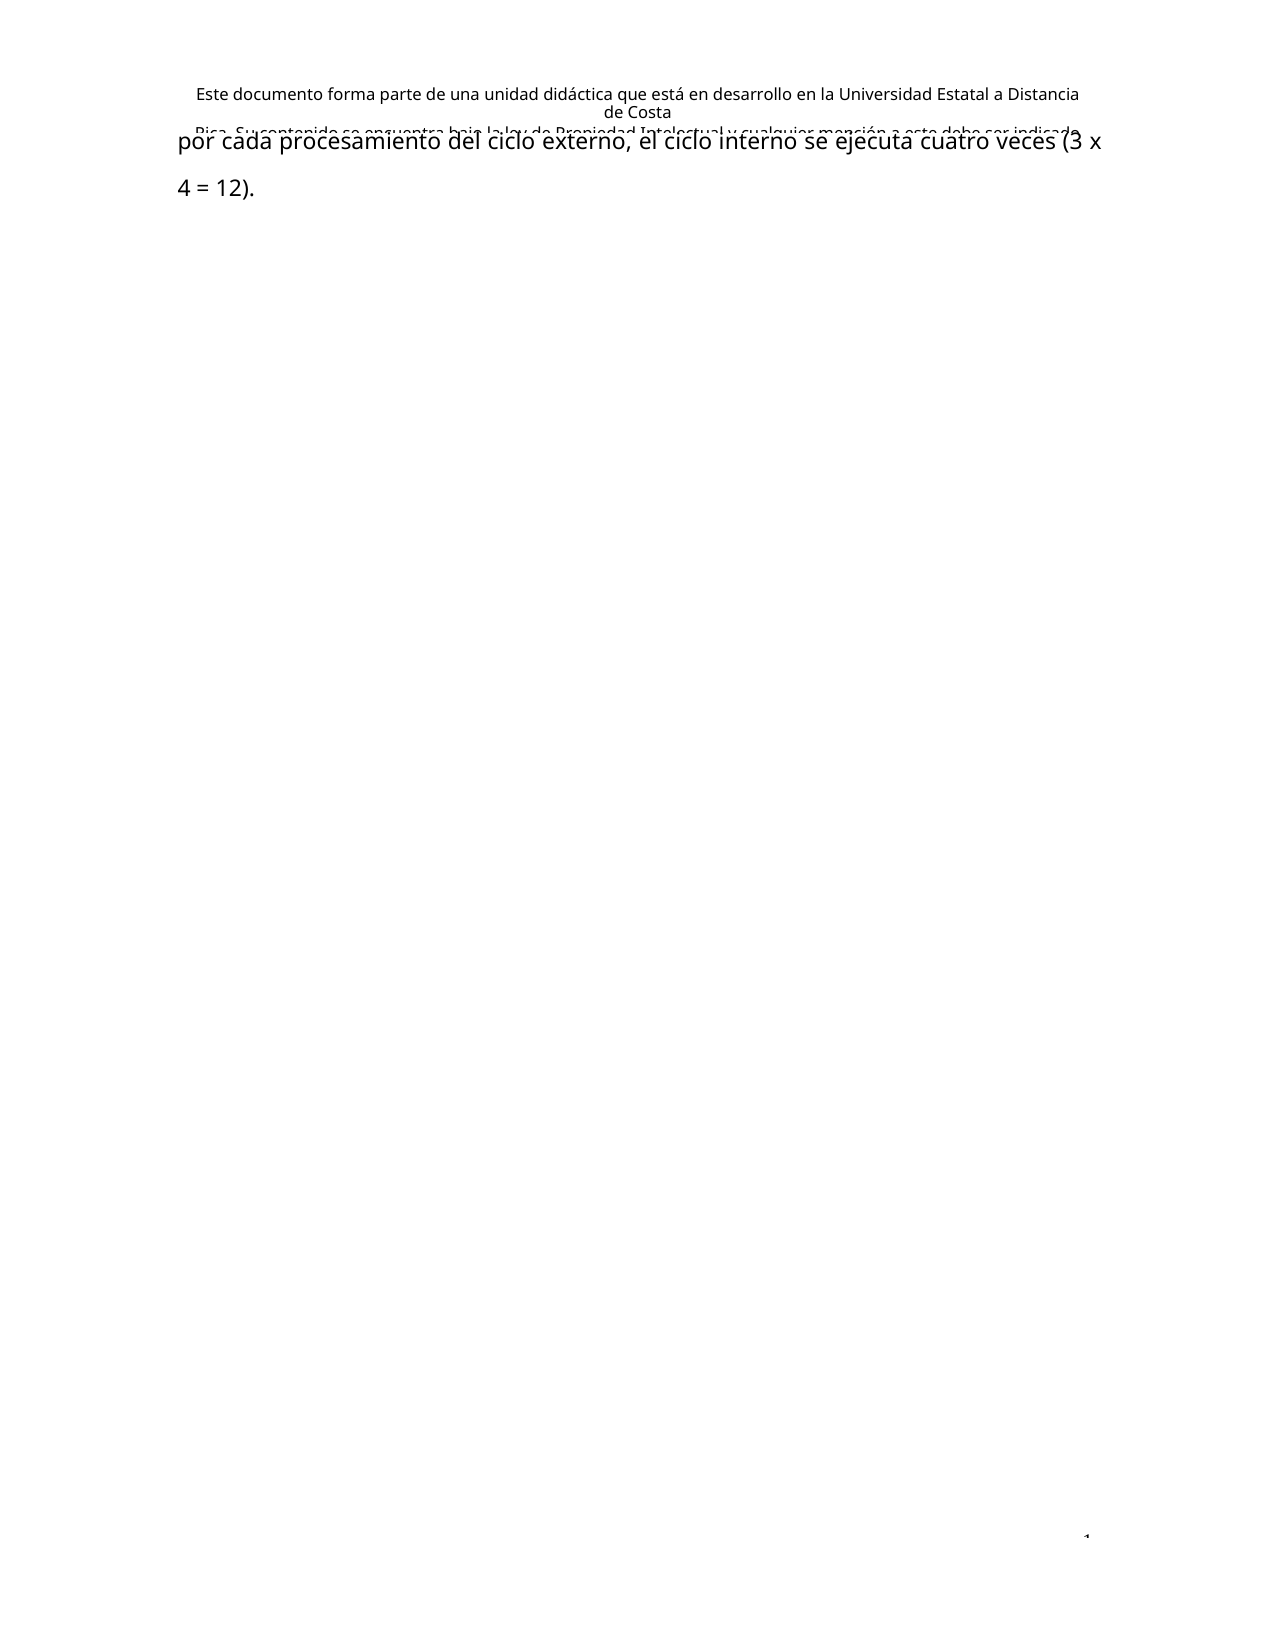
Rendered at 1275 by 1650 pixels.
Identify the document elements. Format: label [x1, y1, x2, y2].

text [177, 125, 1102, 203]
